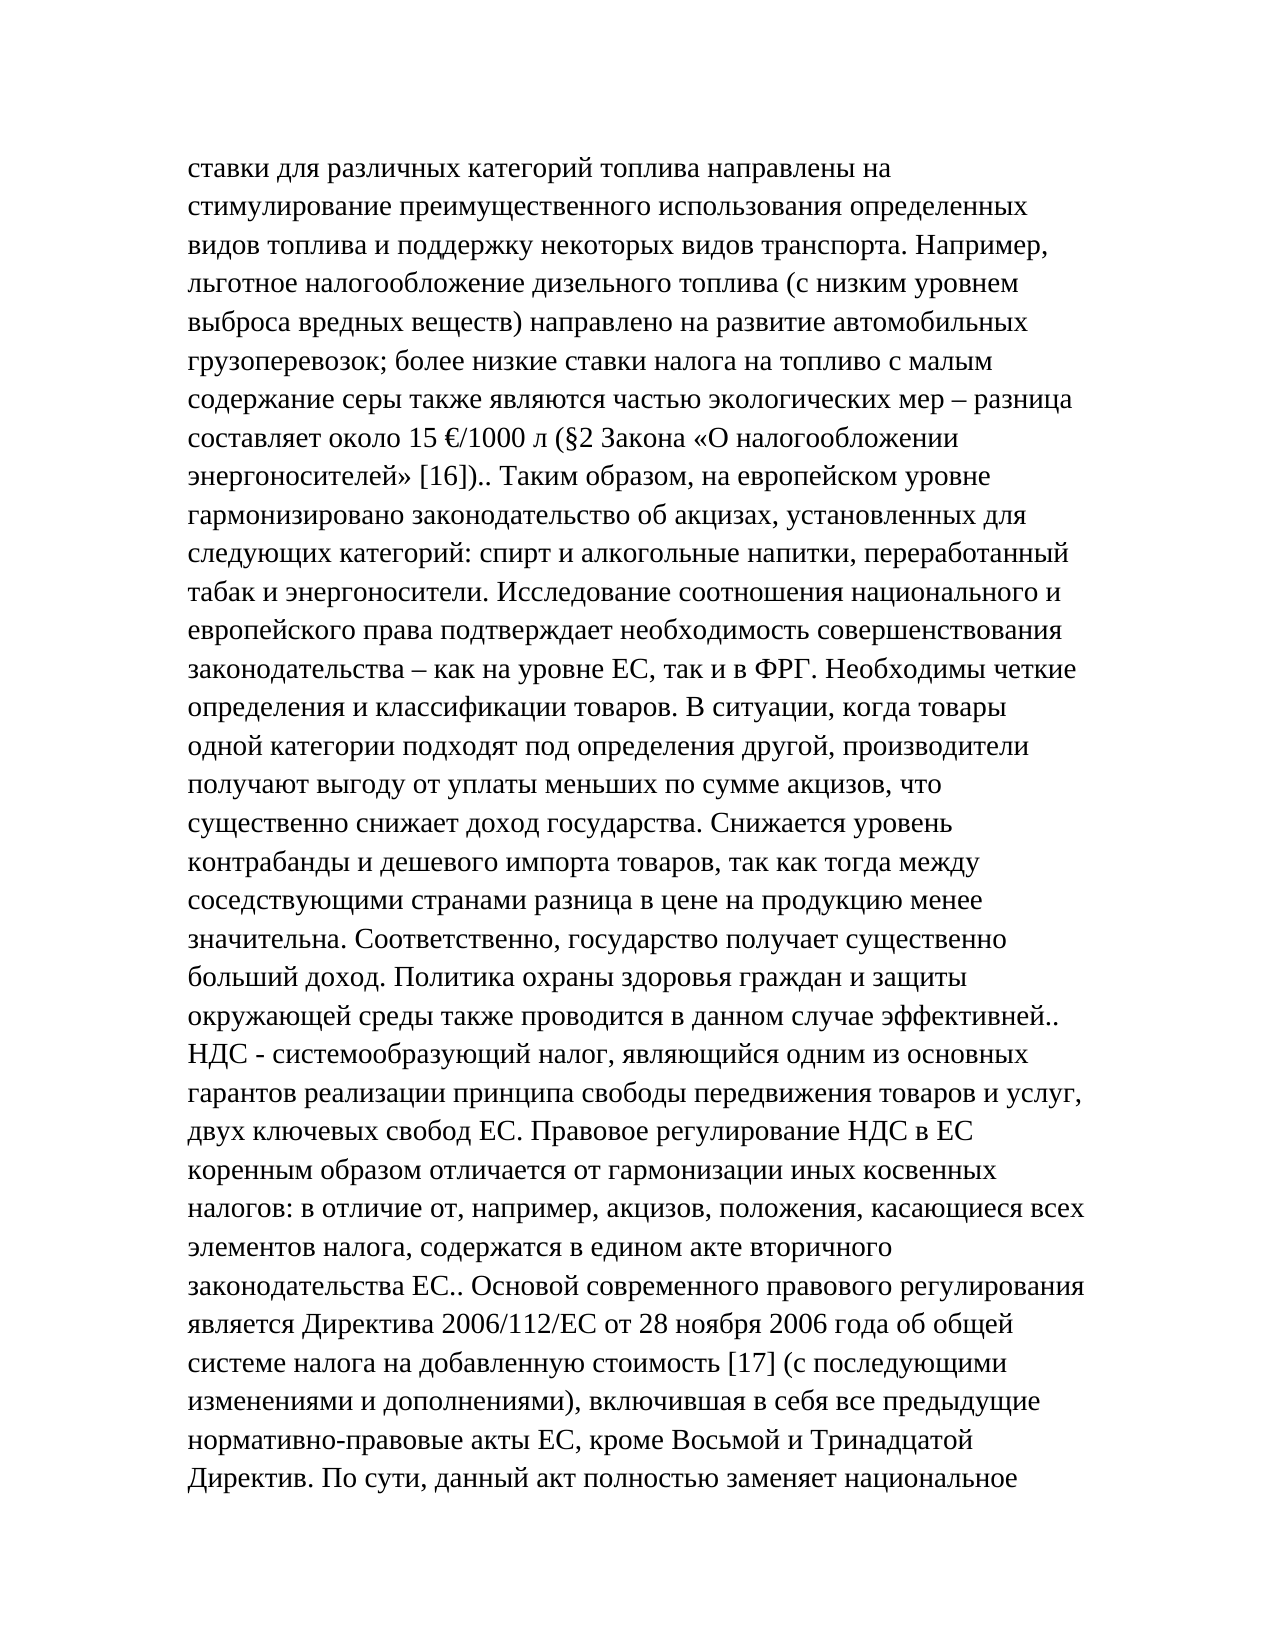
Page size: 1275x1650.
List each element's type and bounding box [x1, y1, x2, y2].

text [187, 150, 1087, 1494]
